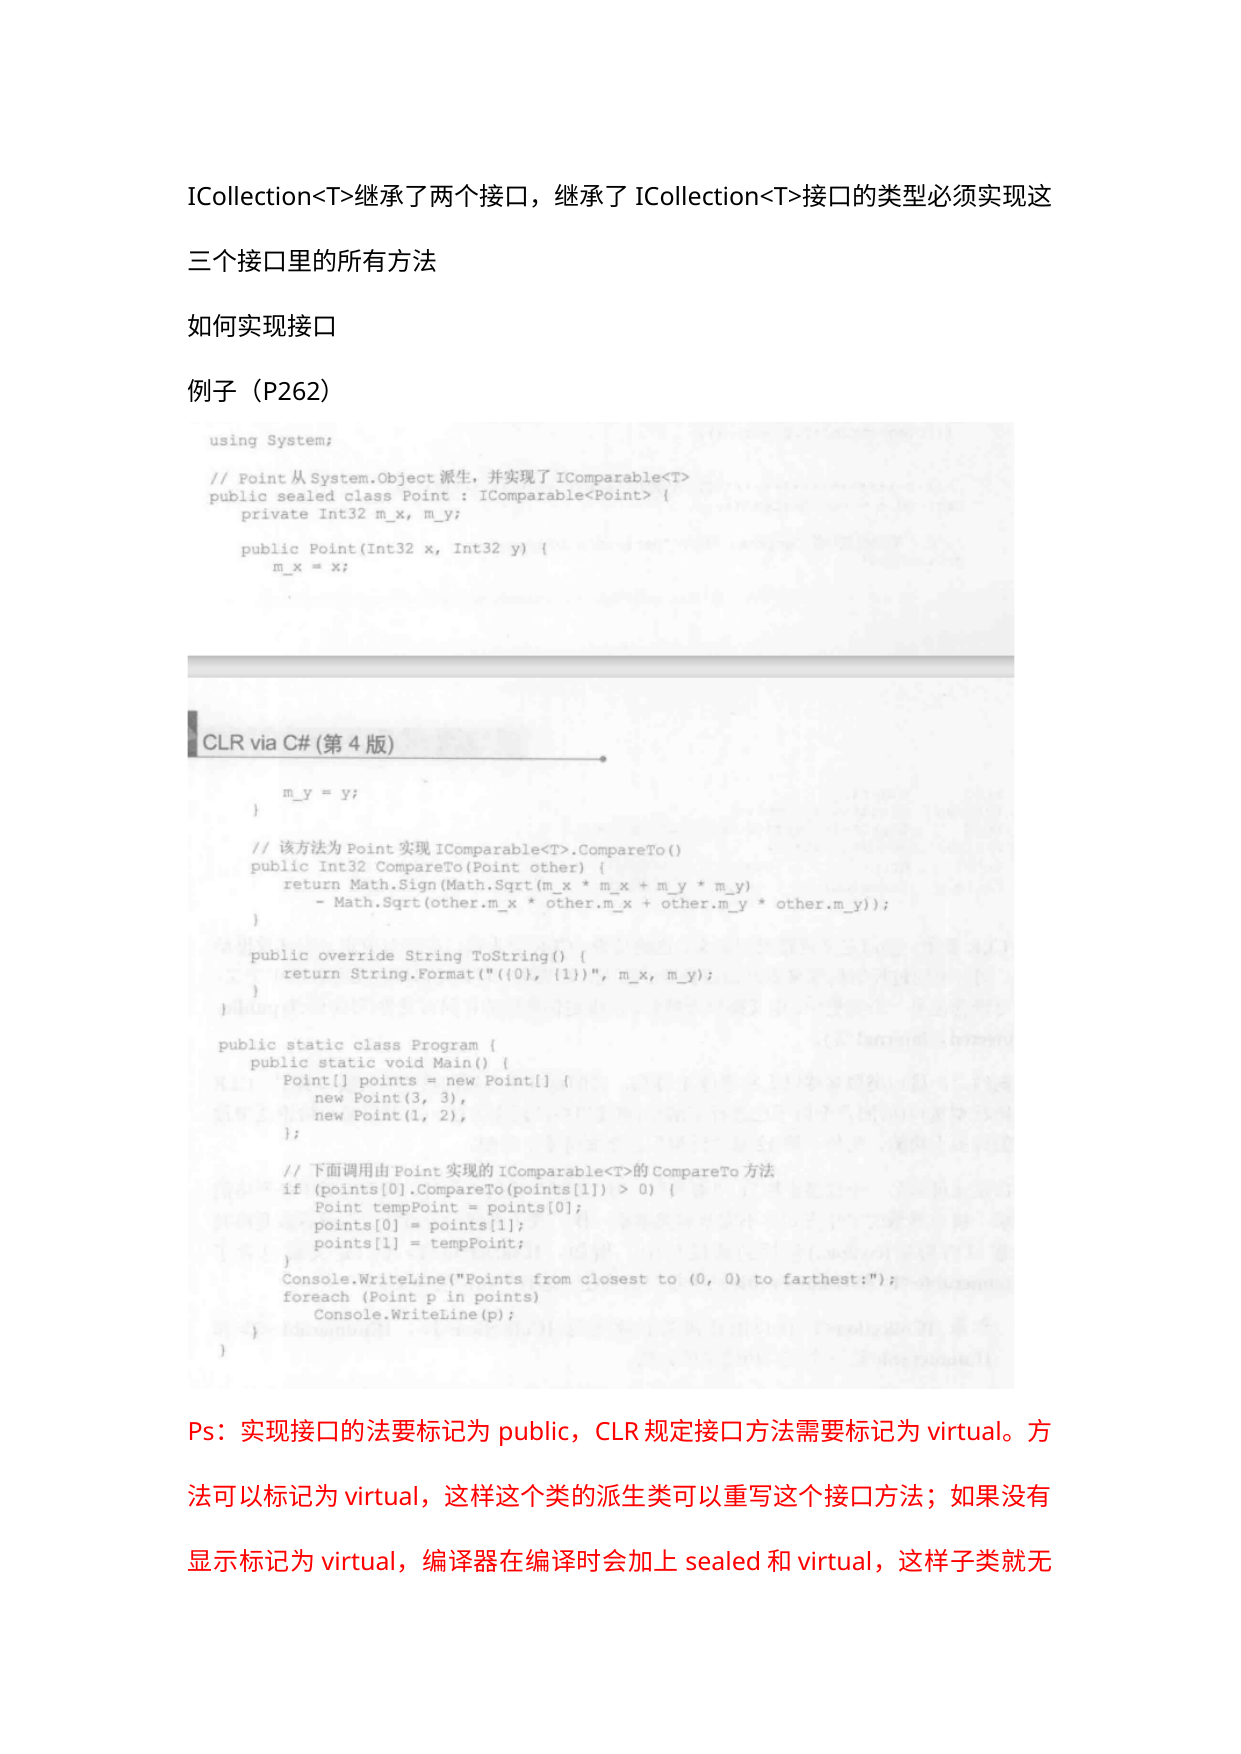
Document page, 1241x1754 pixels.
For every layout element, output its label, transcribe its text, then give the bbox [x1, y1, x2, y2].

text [187, 1397, 1053, 1592]
text ICollection<T>继承了两个接口，继承了ICollection<T>接口的类型必须实现这三个接口里的所有方法 [187, 162, 1053, 292]
text 如何实现接口 [187, 292, 1053, 357]
picture [187, 422, 1015, 1389]
text 例子（P262） [187, 357, 1053, 422]
